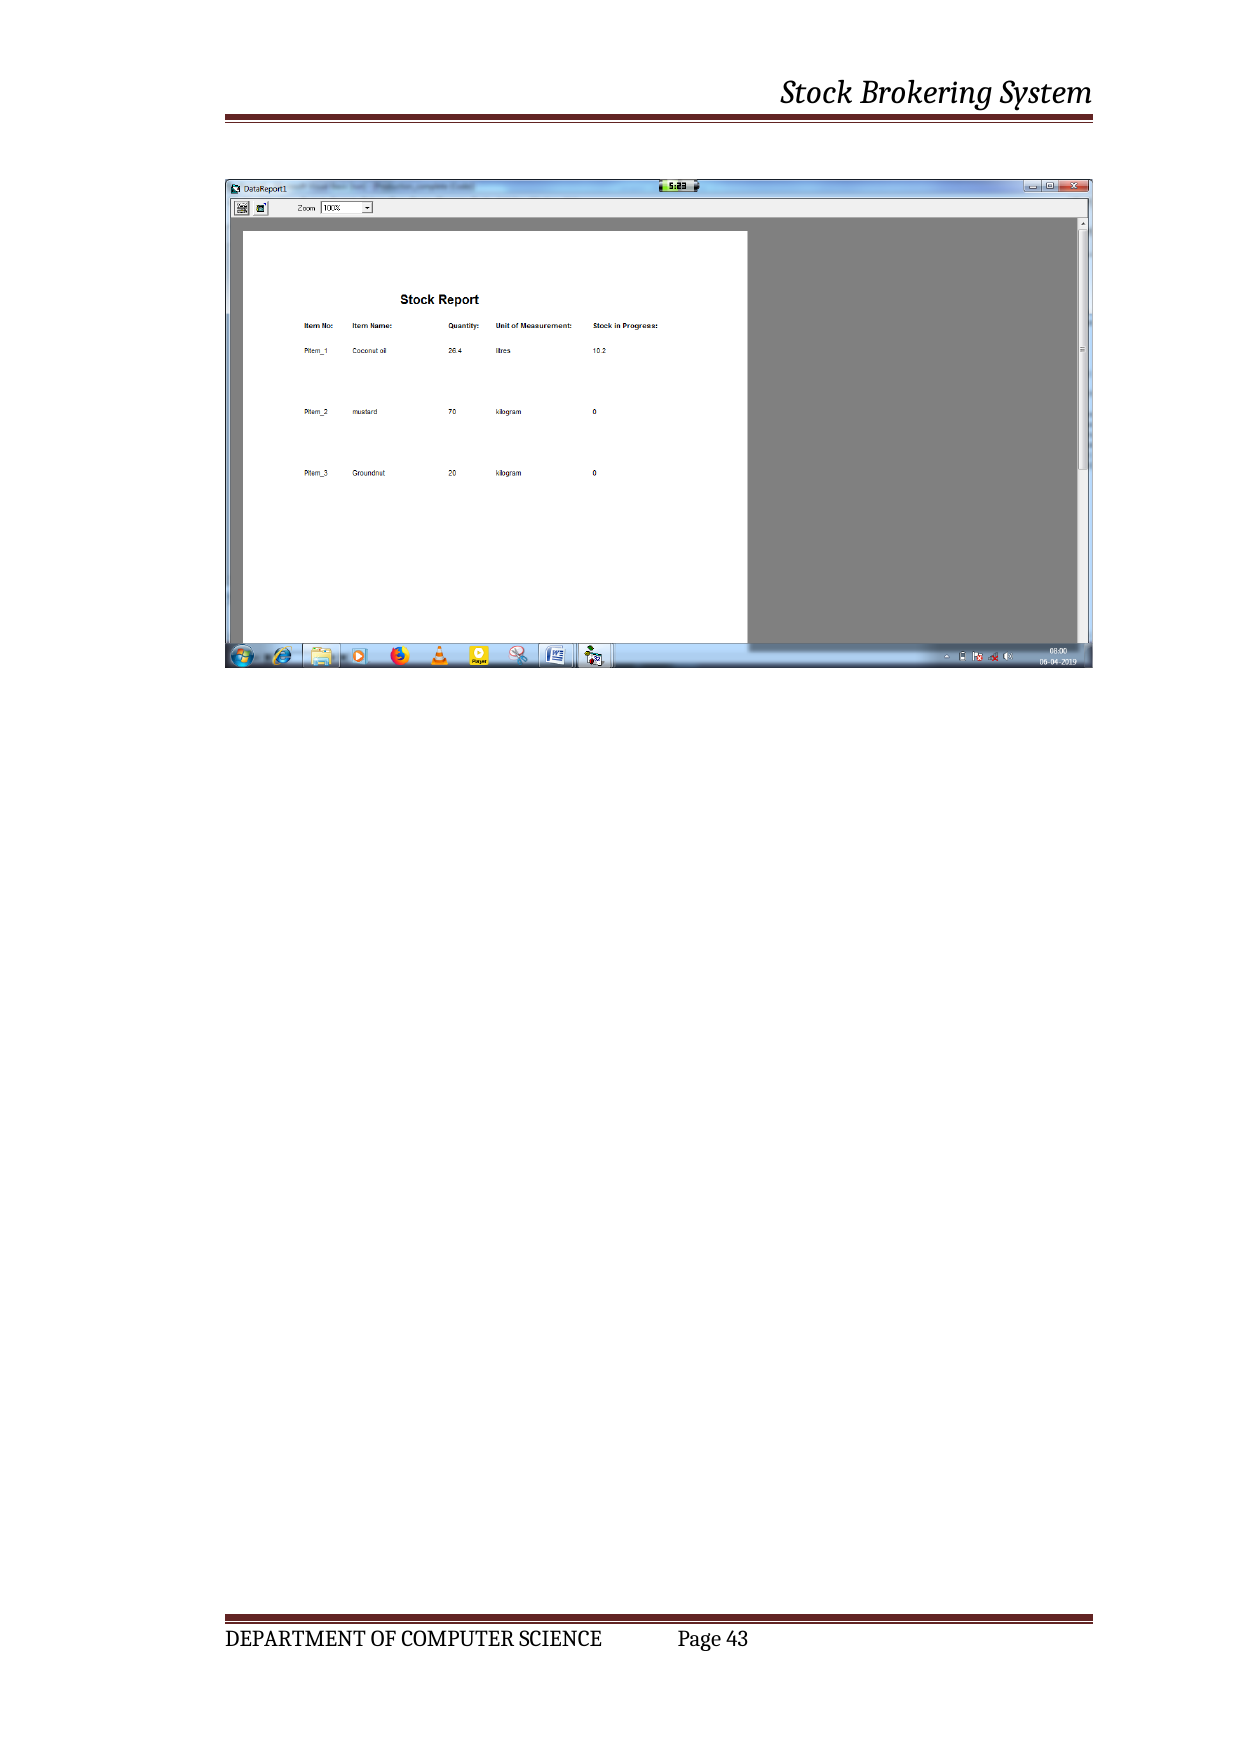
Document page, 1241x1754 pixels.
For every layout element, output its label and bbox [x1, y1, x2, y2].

picture [225, 179, 1093, 668]
